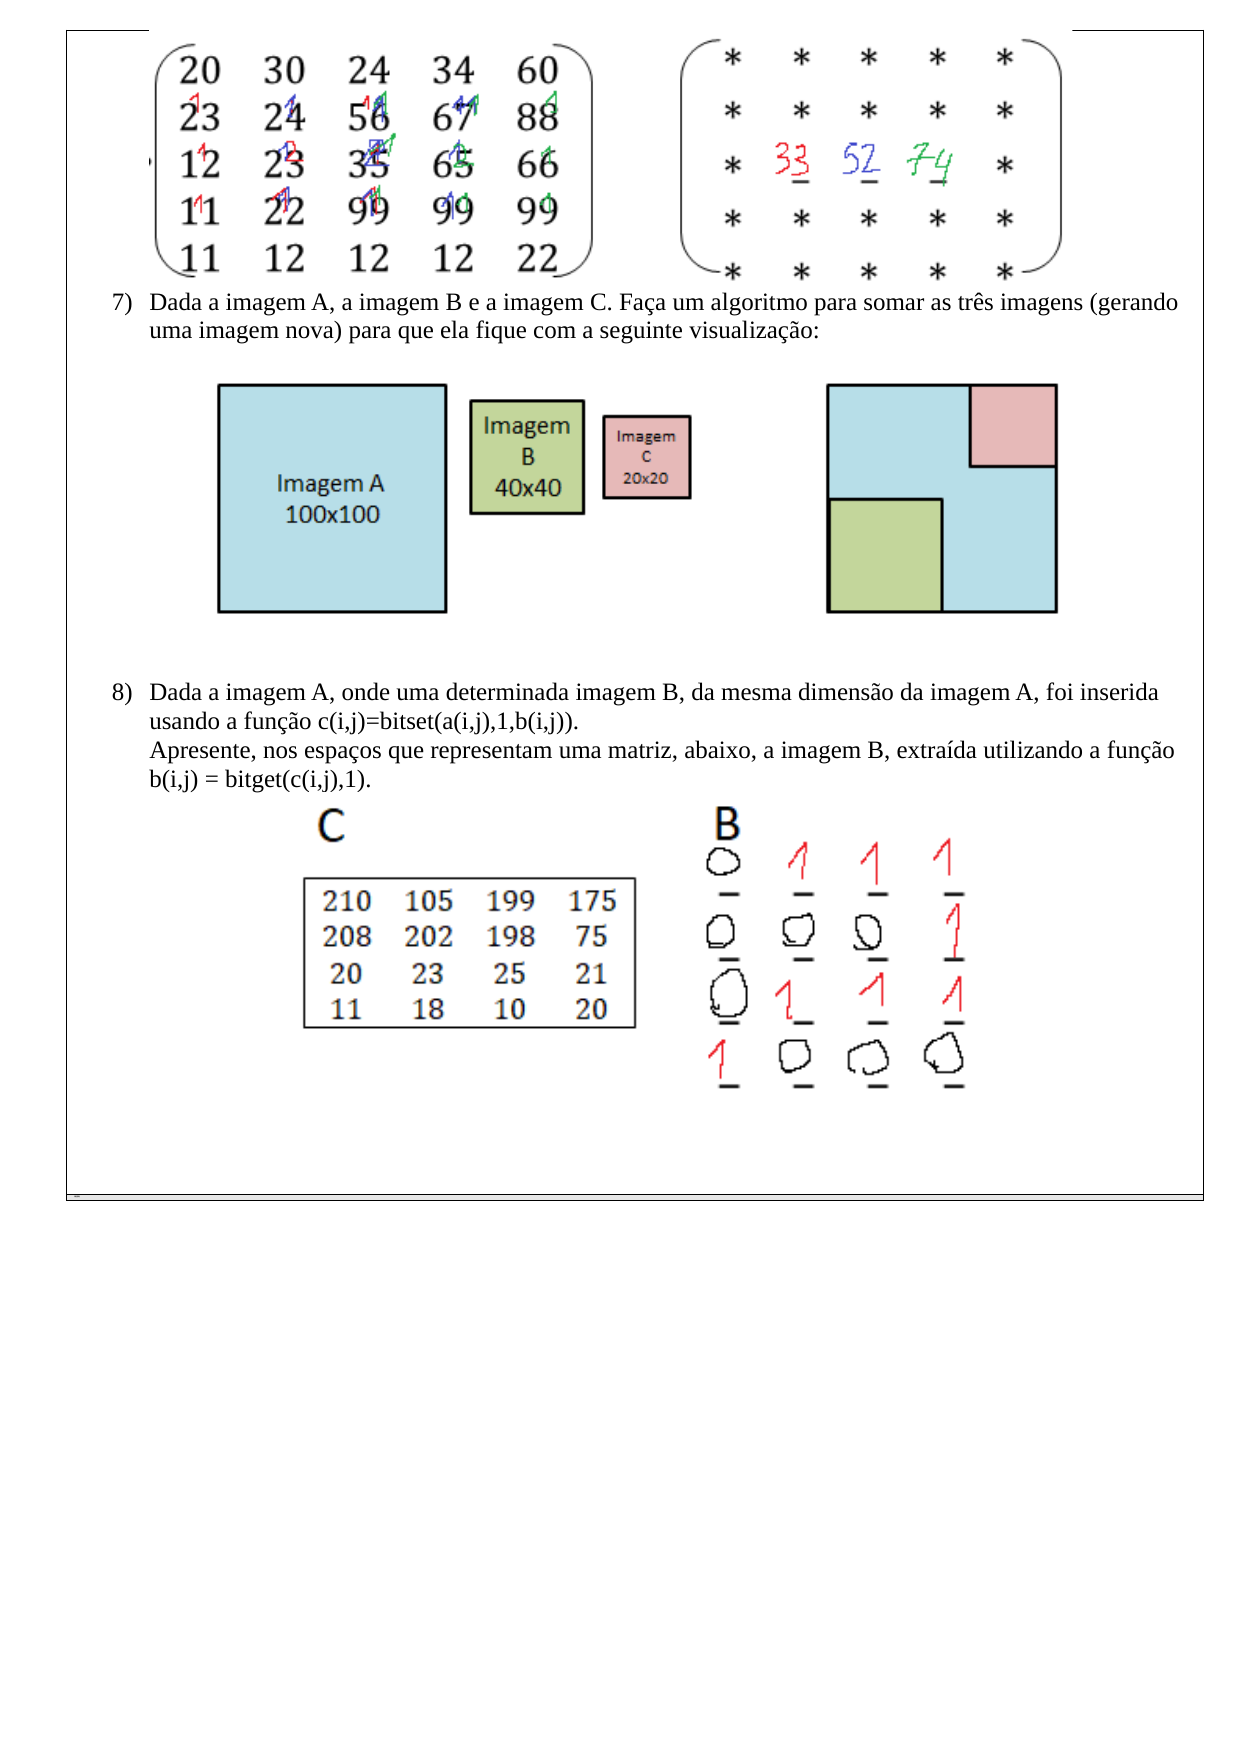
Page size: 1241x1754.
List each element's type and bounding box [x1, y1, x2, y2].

picture [205, 373, 1065, 620]
picture [149, 30, 1073, 287]
table_cell [67, 31, 1203, 1194]
picture [287, 792, 983, 1109]
